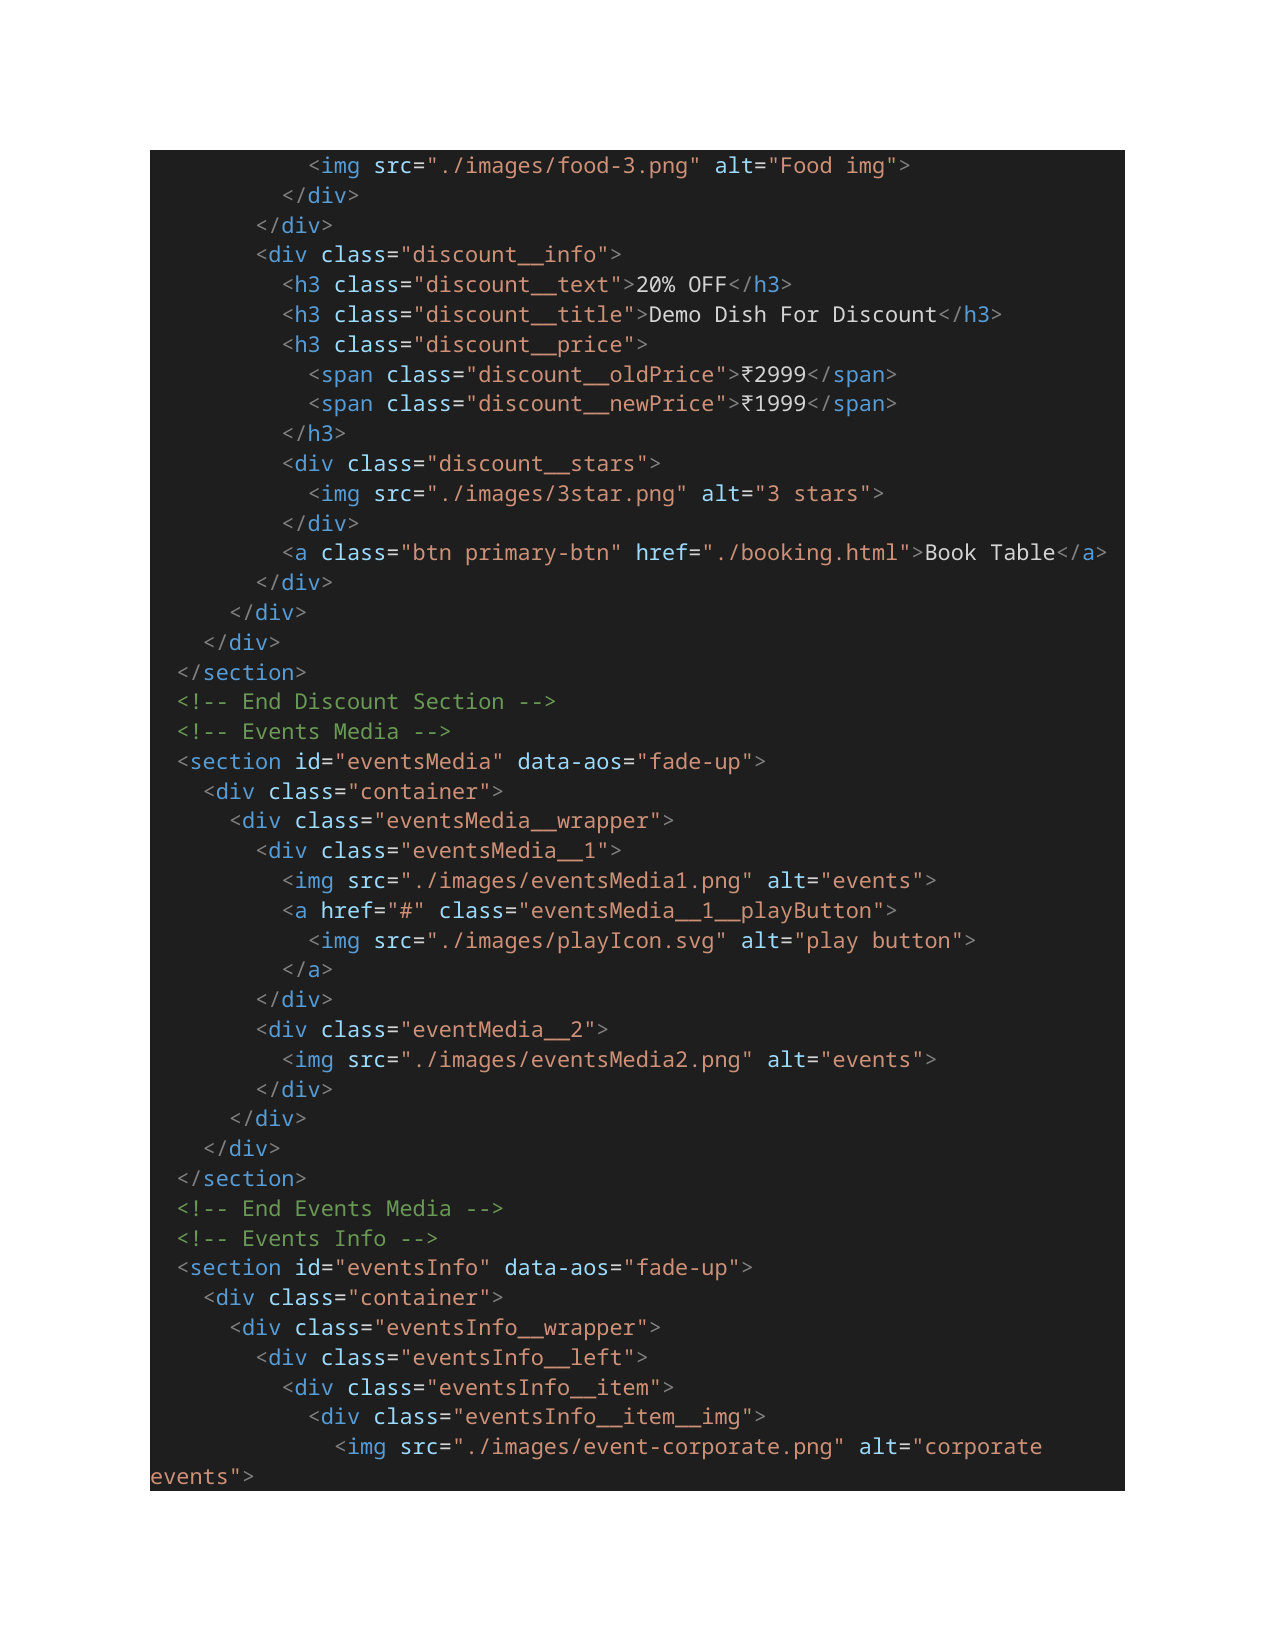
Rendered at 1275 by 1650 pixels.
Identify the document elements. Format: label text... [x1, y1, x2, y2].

text <img src="./images/event-corporate.png" alt="corporate events"> [150, 1431, 1125, 1491]
text </div> [150, 1073, 1125, 1103]
text <h3 class="discount__title">Demo Dish For Discount</h3> [150, 299, 1125, 329]
text <span class="discount__newPrice">₹1999</span> [150, 388, 1125, 418]
text <h3 class="discount__text">20% OFF</h3> [150, 269, 1125, 299]
text <!-- Events Info --> [150, 1222, 1125, 1252]
text </section> [150, 1163, 1125, 1193]
text <img src="./images/food-3.png" alt="Food img"> [150, 150, 1125, 180]
text <div class="container"> [150, 1282, 1125, 1312]
text <div class="eventsInfo__item"> [150, 1371, 1125, 1401]
text </div> [150, 209, 1125, 239]
text <a class="btn primary-btn" href="./booking.html">Book Table</a> [150, 537, 1125, 567]
text <div class="eventsInfo__wrapper"> [150, 1312, 1125, 1342]
text <!-- End Events Media --> [150, 1193, 1125, 1222]
text <!-- End Discount Section --> [150, 686, 1125, 716]
text <img src="./images/3star.png" alt="3 stars"> [150, 478, 1125, 507]
text <div class="discount__info"> [150, 239, 1125, 269]
text </div> [150, 180, 1125, 209]
text <section id="eventsMedia" data-aos="fade-up"> [150, 746, 1125, 776]
text </div> [150, 567, 1125, 597]
text </div> [150, 507, 1125, 537]
text </h3> [150, 418, 1125, 448]
text <div class="eventsMedia__1"> [150, 835, 1125, 865]
text <!-- Events Media --> [150, 716, 1125, 746]
text <div class="eventsInfo__item__img"> [150, 1401, 1125, 1431]
text <div class="discount__stars"> [150, 448, 1125, 478]
text <img src="./images/eventsMedia1.png" alt="events"> [150, 865, 1125, 895]
text <span class="discount__oldPrice">₹2999</span> [150, 358, 1125, 388]
text <a href="#" class="eventsMedia__1__playButton"> [150, 895, 1125, 924]
text </a> [150, 954, 1125, 984]
text </div> [150, 984, 1125, 1014]
text <img src="./images/playIcon.svg" alt="play button"> [150, 924, 1125, 954]
text <div class="eventsMedia__wrapper"> [150, 805, 1125, 835]
text </div> [150, 1103, 1125, 1133]
text </div> [150, 597, 1125, 627]
text <img src="./images/eventsMedia2.png" alt="events"> [150, 1044, 1125, 1073]
text </div> [150, 1133, 1125, 1163]
text </section> [150, 656, 1125, 686]
text <div class="eventsInfo__left"> [150, 1342, 1125, 1371]
text <h3 class="discount__price"> [150, 329, 1125, 358]
text <div class="container"> [150, 776, 1125, 805]
text </div> [150, 627, 1125, 656]
text <div class="eventMedia__2"> [150, 1014, 1125, 1044]
text <section id="eventsInfo" data-aos="fade-up"> [150, 1252, 1125, 1282]
